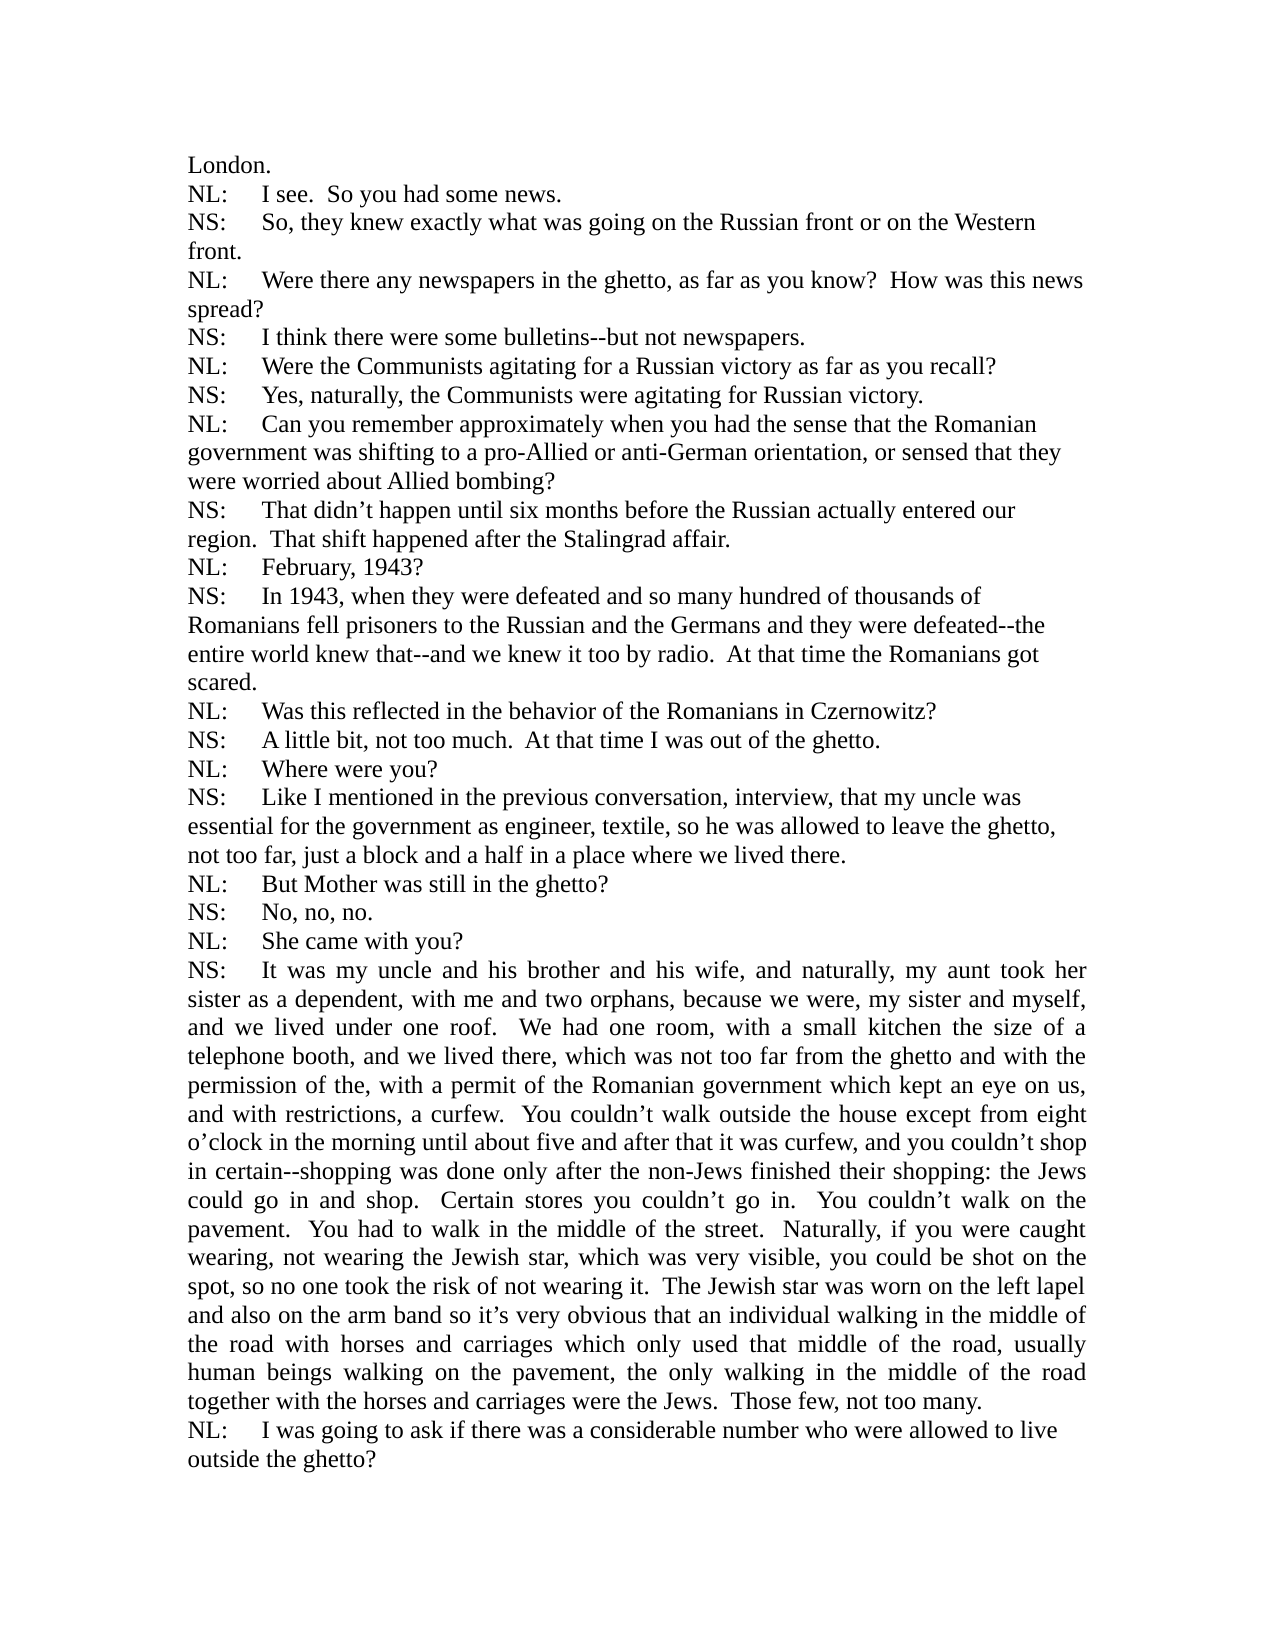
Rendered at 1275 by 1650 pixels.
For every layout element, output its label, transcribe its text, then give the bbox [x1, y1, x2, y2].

text NS: No, no, no. [187, 926, 1087, 955]
text NL: But Mother was still in the ghetto? [187, 897, 1087, 926]
text NL: Was this reflected in the behavior of the Romanians in Czernowitz? [187, 725, 1087, 754]
text NL: Were there any newspapers in the ghetto, as far as you know? How was this news spread? [187, 294, 1087, 351]
text NL: Where were you? [187, 782, 1087, 811]
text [187, 150, 1087, 207]
text NS: I think there were some bulletins--but not newspapers. [187, 351, 1087, 380]
text NL: I see. So you had some news. [187, 207, 1087, 236]
text NL: February, 1943? [187, 581, 1087, 610]
text NS: A little bit, not too much. At that time I was out of the ghetto. [187, 754, 1087, 782]
text NS: It was my uncle and his brother and his wife, and naturally, my aunt took her sister as a dependent, with me and two orphans, because we were, my sister and myself, and we lived under one roof. We had one room, with a small kitchen the size of a telephone booth, and we lived there, which was not too far from the ghetto and with the permission of the, with a permit of the Romanian government which kept an eye on us, and with restrictions, a curfew. You couldn’t walk outside the house except from eight o’clock in the morning until about five and after that it was curfew, and you couldn’t shop in certain--shopping was done only after the non-Jews finished their shopping: the Jews could go in and shop. Certain stores you couldn’t go in. You couldn’t walk on the pavement. You had to walk in the middle of the street. Naturally, if you were caught wearing, not wearing the Jewish star, which was very visible, you could be shot on the spot, so no one took the risk of not wearing it. The Jewish star was worn on the left lapel and also on the arm band so it’s very obvious that an individual walking in the middle of the road with horses and carriages which only used that middle of the road, usually human beings walking on the pavement, the only walking in the middle of the road together with the horses and carriages were the Jews. Those few, not too many. [187, 984, 1087, 1444]
text NS: Yes, naturally, the Communists were agitating for Russian victory. [187, 409, 1087, 437]
text NL: Can you remember approximately when you had the sense that the Romanian government was shifting to a pro-Allied or anti-German orientation, or sensed that they were worried about Allied bombing? [187, 437, 1087, 524]
text NS: In 1943, when they were defeated and so many hundred of thousands of Romanians fell prisoners to the Russian and the Germans and they were defeated--the entire world knew that--and we knew it too by radio. At that time the Romanians got scared. [187, 610, 1087, 725]
text NS: So, they knew exactly what was going on the Russian front or on the Western front. [187, 236, 1087, 294]
text NS: Like I mentioned in the previous conversation, interview, that my uncle was essential for the government as engineer, textile, so he was allowed to leave the ghetto, not too far, just a block and a half in a place where we lived there. [187, 811, 1087, 897]
text NL: She came with you? [187, 955, 1087, 984]
text NL: Were the Communists agitating for a Russian victory as far as you recall? [187, 380, 1087, 409]
text NS: That didn’t happen until six months before the Russian actually entered our region. That shift happened after the Stalingrad affair. [187, 524, 1087, 581]
